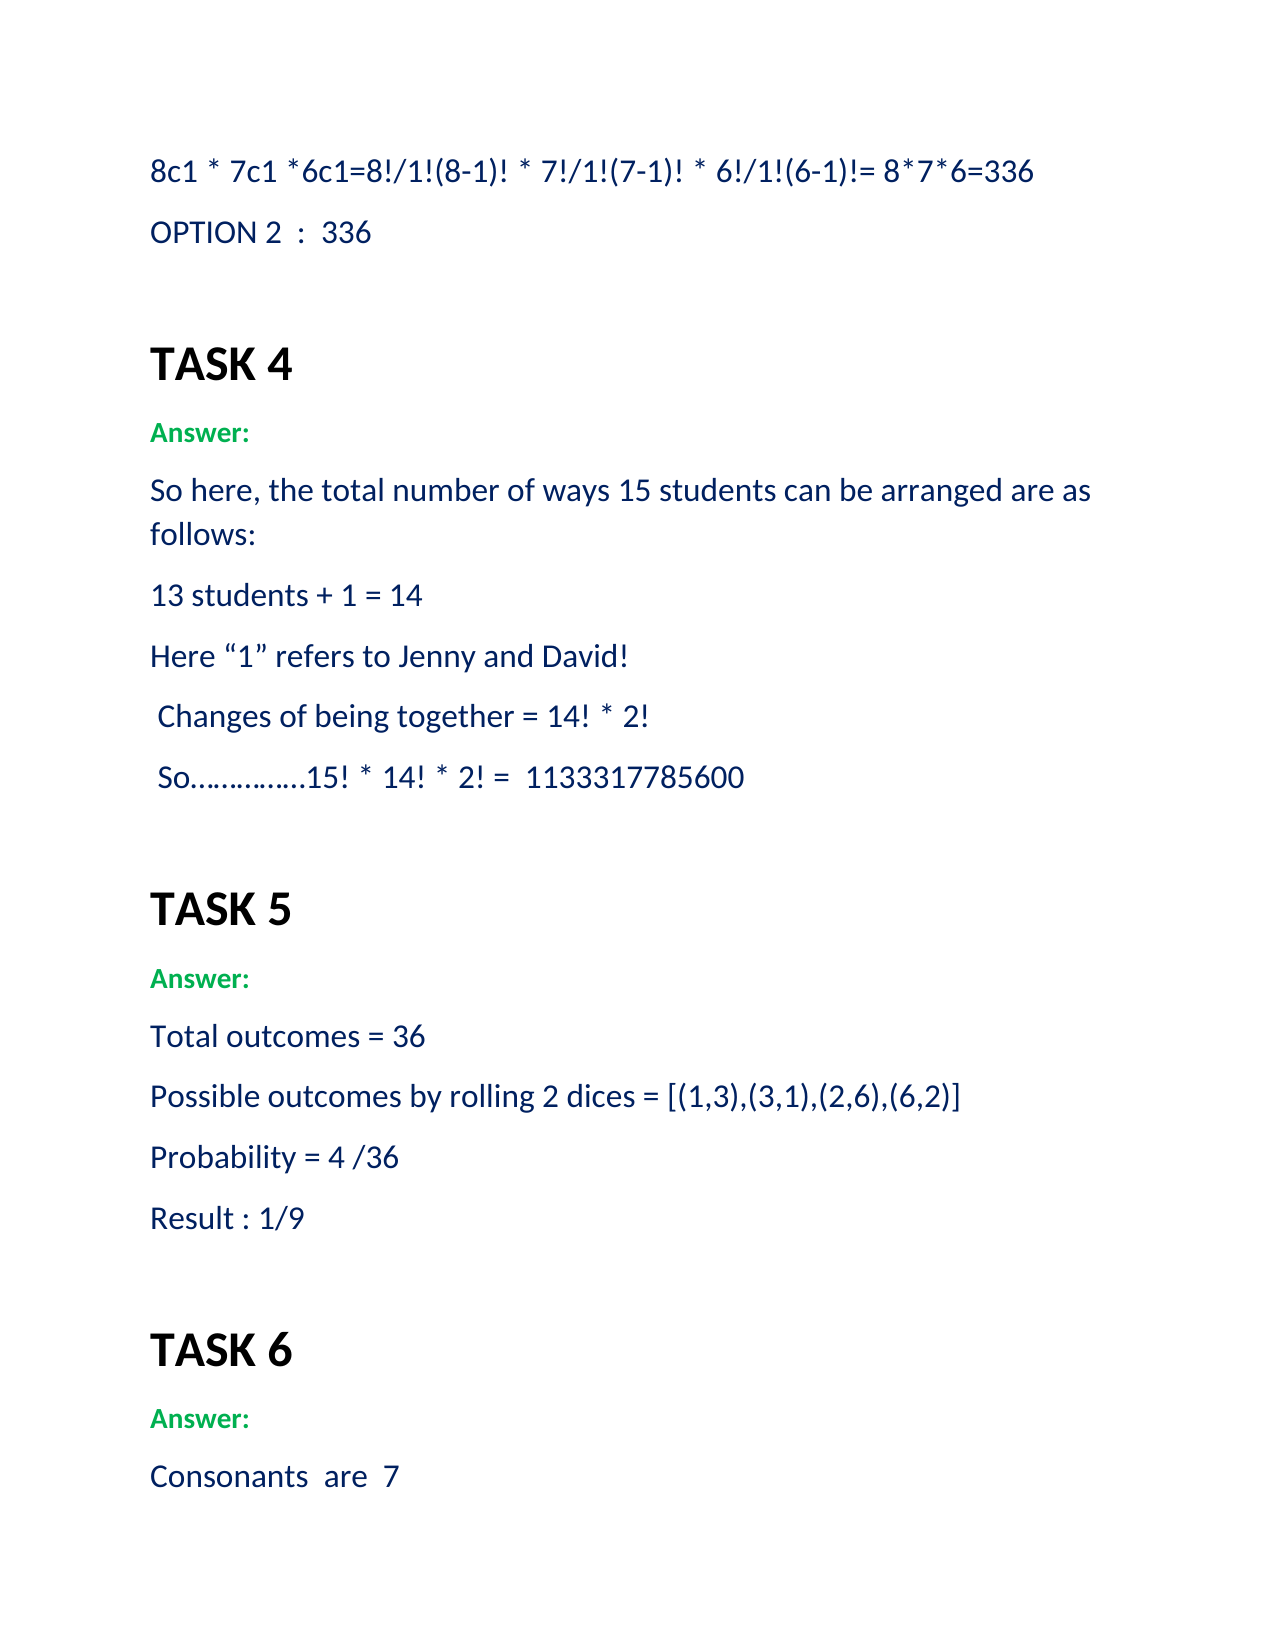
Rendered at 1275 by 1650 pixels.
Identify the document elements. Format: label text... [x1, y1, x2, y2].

text Answer: [150, 960, 1125, 995]
text So……………15! * 14! * 2! = 1133317785600 [150, 756, 1125, 797]
text OPTION 2 : 336 [150, 211, 1125, 251]
text Result : 1/9 [150, 1197, 1125, 1237]
text 13 students + 1 = 14 [150, 574, 1125, 615]
text Total outcomes = 36 [150, 1015, 1125, 1056]
text TASK 6 [150, 1318, 1125, 1379]
text Answer: [150, 414, 1125, 450]
text Answer: [150, 1400, 1125, 1436]
text TASK 4 [150, 332, 1125, 393]
text Here “1” refers to Jenny and David! [150, 635, 1125, 675]
text TASK 5 [150, 877, 1125, 938]
text Possible outcomes by rolling 2 dices = [(1,3),(3,1),(2,6),(6,2)] [150, 1075, 1125, 1116]
text 8c1 * 7c1 *6c1=8!/1!(8-1)! * 7!/1!(7-1)! * 6!/1!(6-1)!= 8*7*6=336 [150, 150, 1125, 191]
text Probability = 4 /36 [150, 1136, 1125, 1177]
text Changes of being together = 14! * 2! [150, 695, 1125, 736]
text So here, the total number of ways 15 students can be arranged are as follows: [150, 469, 1125, 554]
text Consonants are 7 [150, 1456, 1125, 1496]
